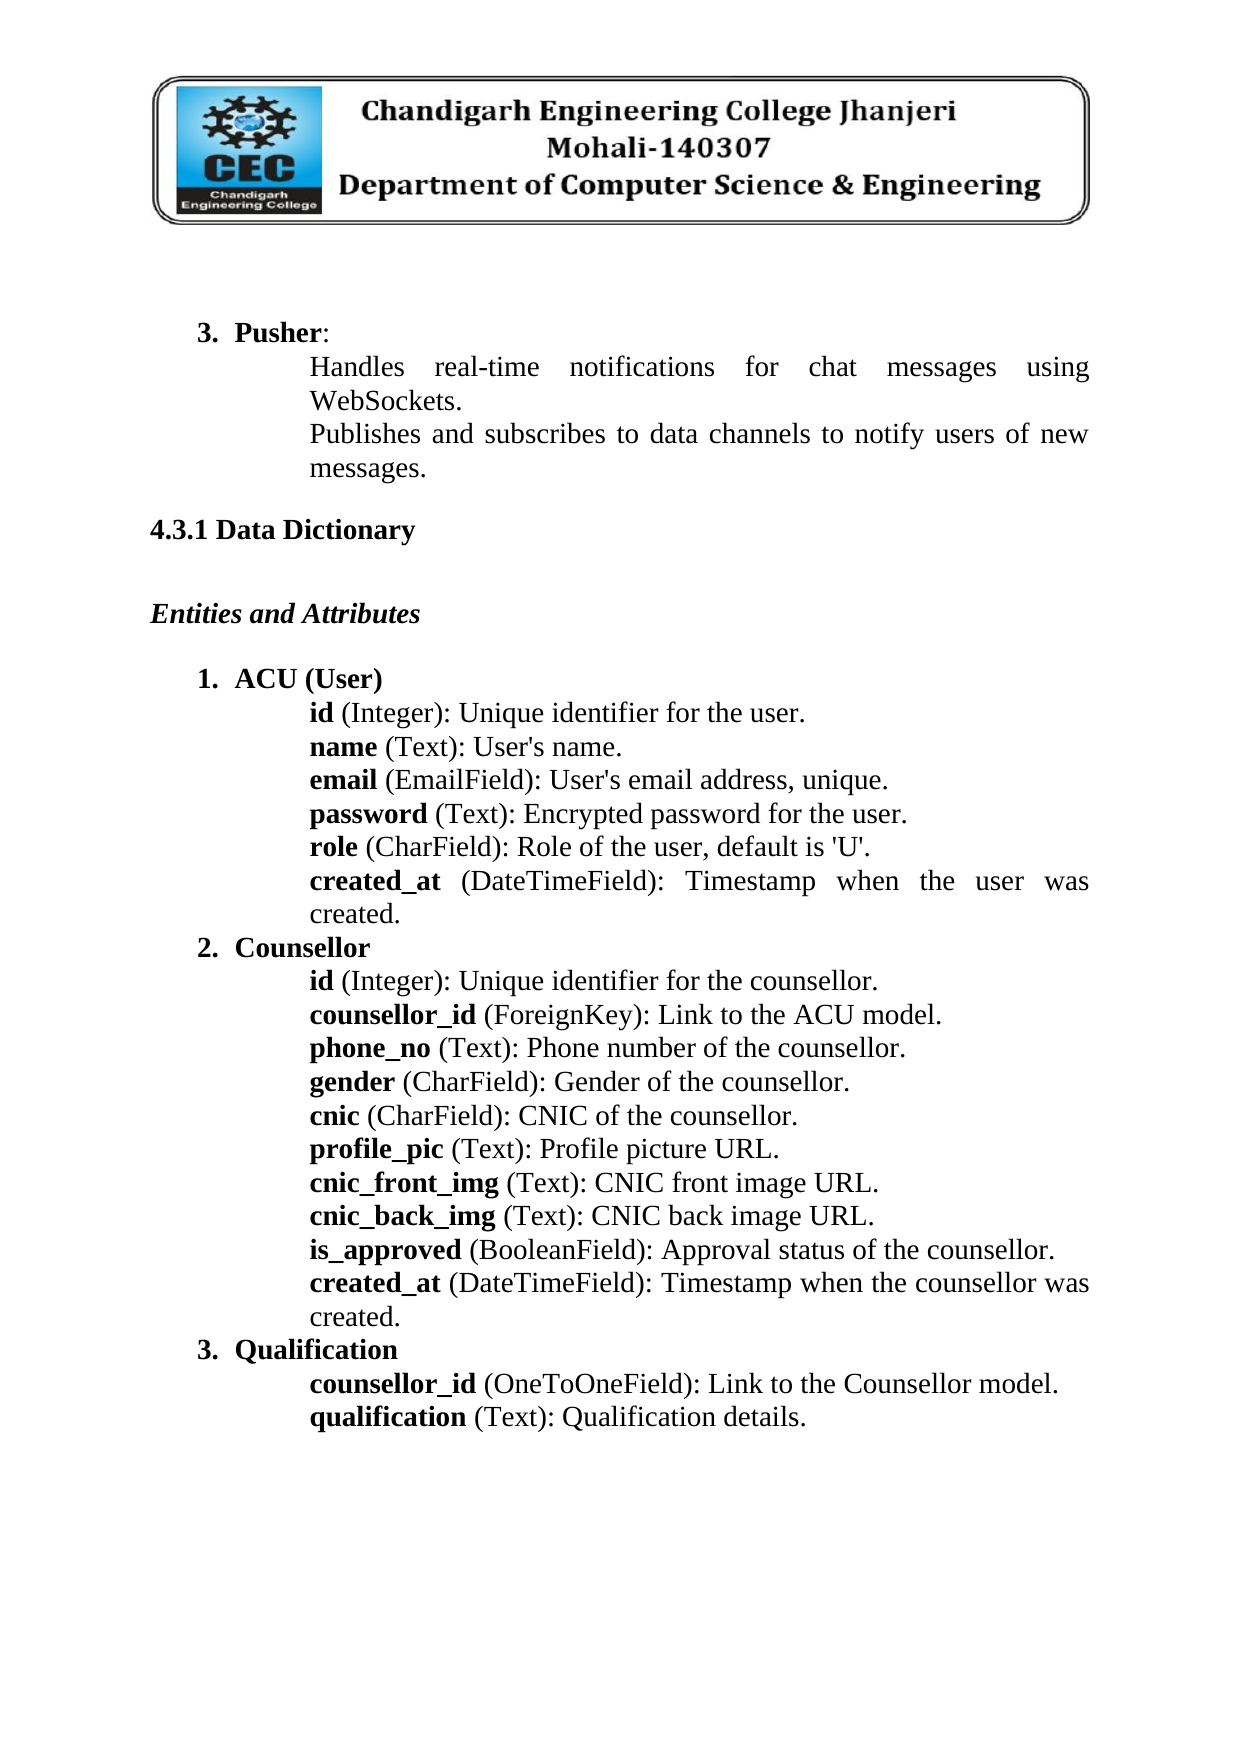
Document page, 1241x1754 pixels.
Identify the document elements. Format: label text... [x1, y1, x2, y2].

list id (Integer): Unique identifier for the user. [272, 695, 1090, 729]
subtitle 4.3.1 Data Dictionary [150, 512, 1090, 546]
list qualification (Text): Qualification details. [272, 1399, 1090, 1433]
list id (Integer): Unique identifier for the counsellor. [272, 963, 1090, 997]
list Publishes and subscribes to data channels to notify users of new messages. [272, 416, 1090, 483]
list profile_pic (Text): Profile picture URL. [272, 1131, 1090, 1165]
list cnic (CharField): CNIC of the counsellor. [272, 1098, 1090, 1131]
picture [150, 73, 1091, 225]
text Entities and Attributes [150, 596, 1090, 630]
list created_at (DateTimeField): Timestamp when the counsellor was created. [272, 1265, 1090, 1332]
list cnic_back_img (Text): CNIC back image URL. [272, 1198, 1090, 1232]
list Pusher: [197, 316, 1090, 349]
list Handles real-time notifications for chat messages using WebSockets. [272, 349, 1090, 416]
list email (EmailField): User's email address, unique. [272, 762, 1090, 796]
list counsellor_id (ForeignKey): Link to the ACU model. [272, 997, 1090, 1031]
list created_at (DateTimeField): Timestamp when the user was created. [272, 863, 1090, 930]
list Counsellor [197, 930, 1090, 963]
list password (Text): Encrypted password for the user. [272, 796, 1090, 829]
list ACU (User) [197, 662, 1090, 695]
list is_approved (BooleanField): Approval status of the counsellor. [272, 1232, 1090, 1265]
list phone_no (Text): Phone number of the counsellor. [272, 1031, 1090, 1064]
list gender (CharField): Gender of the counsellor. [272, 1064, 1090, 1098]
list role (CharField): Role of the user, default is 'U'. [272, 829, 1090, 863]
list cnic_front_img (Text): CNIC front image URL. [272, 1165, 1090, 1198]
list name (Text): User's name. [272, 729, 1090, 762]
list counsellor_id (OneToOneField): Link to the Counsellor model. [272, 1366, 1090, 1399]
list Qualification [197, 1332, 1090, 1366]
